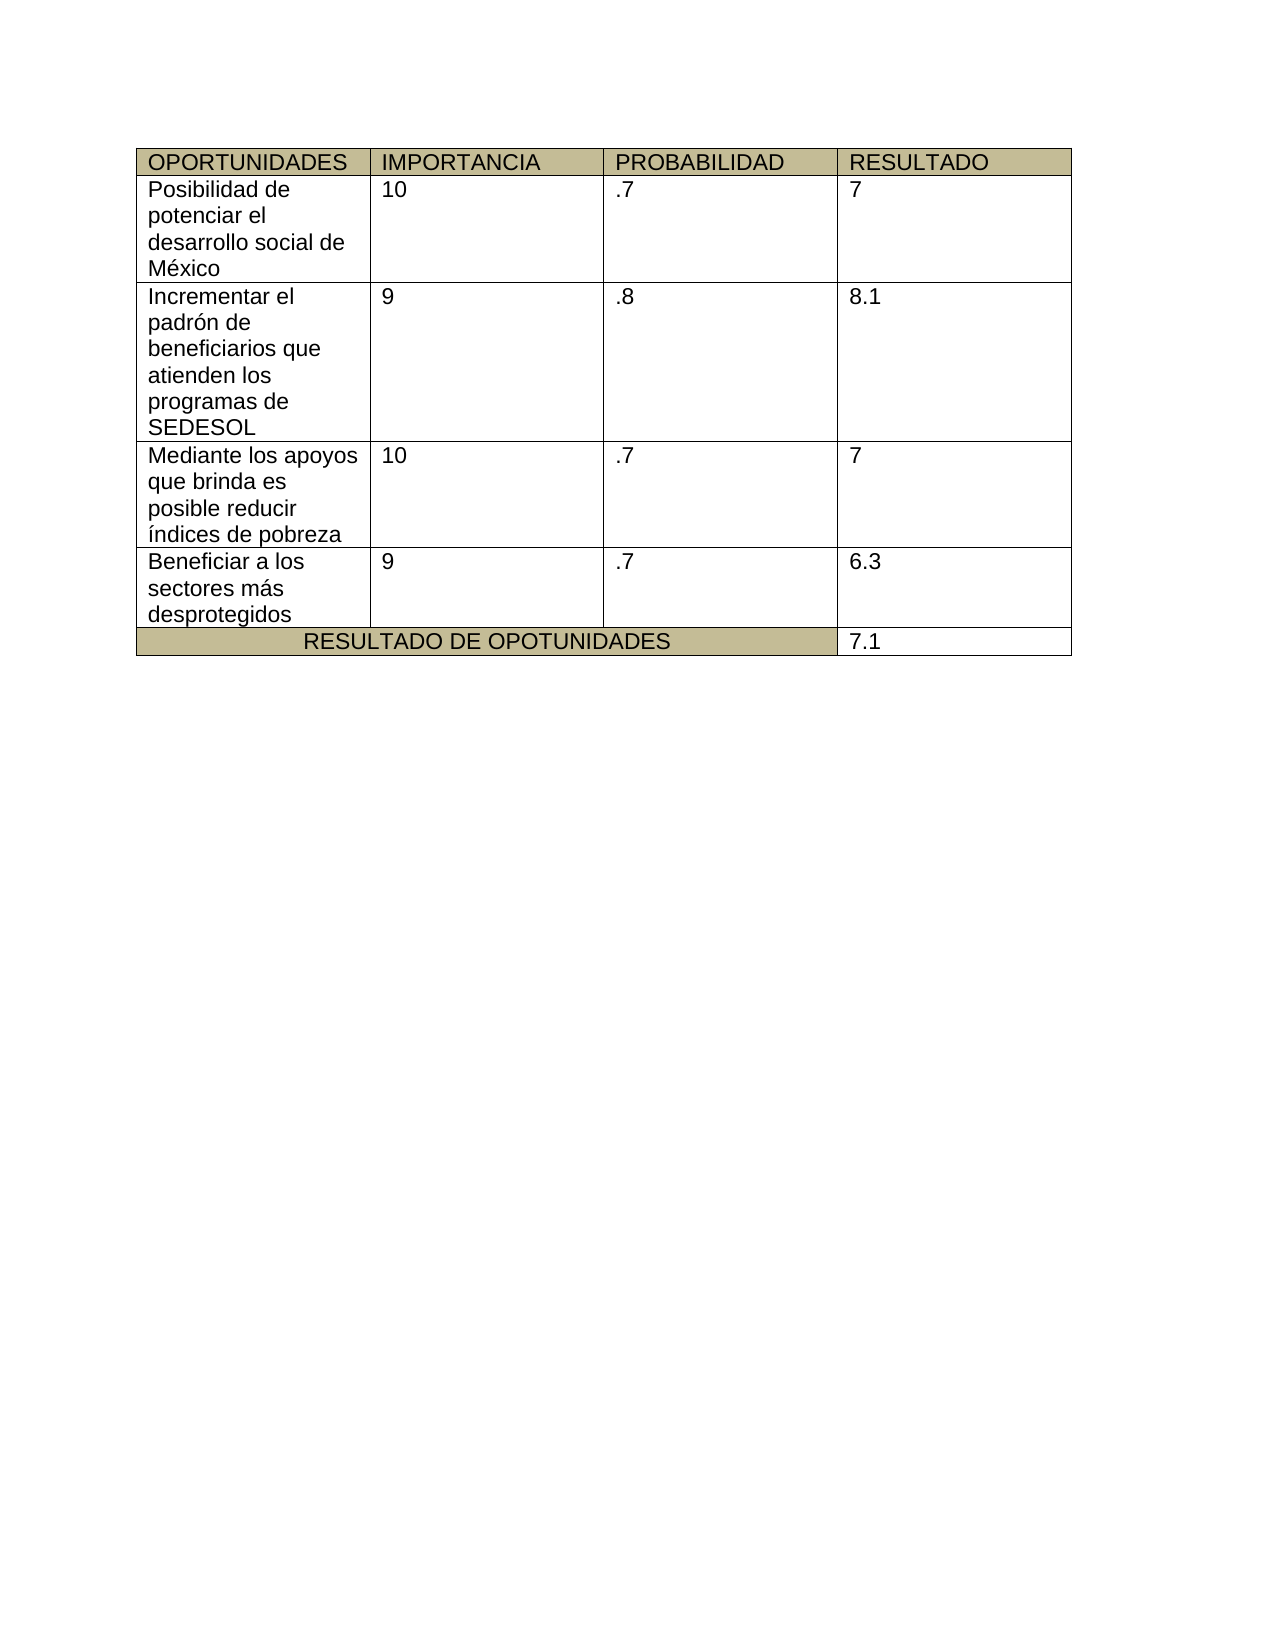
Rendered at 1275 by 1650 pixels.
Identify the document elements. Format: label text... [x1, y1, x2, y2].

table_cell 8.1 [838, 283, 1071, 441]
table_cell 10 [371, 442, 603, 547]
table_cell RESULTADO DE OPOTUNIDADES [137, 628, 837, 655]
table_header OPORTUNIDADES [137, 149, 370, 175]
table_cell .7 [604, 176, 837, 282]
table_cell .7 [604, 548, 837, 627]
table_cell 10 [371, 176, 603, 282]
table_header RESULTADO [838, 149, 1071, 175]
table_cell 7.1 [838, 628, 1071, 655]
table_cell 7 [838, 176, 1071, 282]
table_cell Mediante los apoyos que brinda es posible reducir índices de pobreza [137, 442, 370, 547]
table_cell 7 [838, 442, 1071, 547]
table_header PROBABILIDAD [604, 149, 837, 175]
table_cell 6.3 [838, 548, 1071, 627]
table_cell 9 [371, 548, 603, 627]
table_header IMPORTANCIA [371, 149, 603, 175]
table_cell Beneficiar a los sectores más desprotegidos [137, 548, 370, 627]
table_cell Incrementar el padrón de beneficiarios que atienden los programas de SEDESOL [137, 283, 370, 441]
table_cell .7 [604, 442, 837, 547]
table_cell Posibilidad de potenciar el desarrollo social de México [137, 176, 370, 282]
table_cell 9 [371, 283, 603, 441]
table_cell .8 [604, 283, 837, 441]
